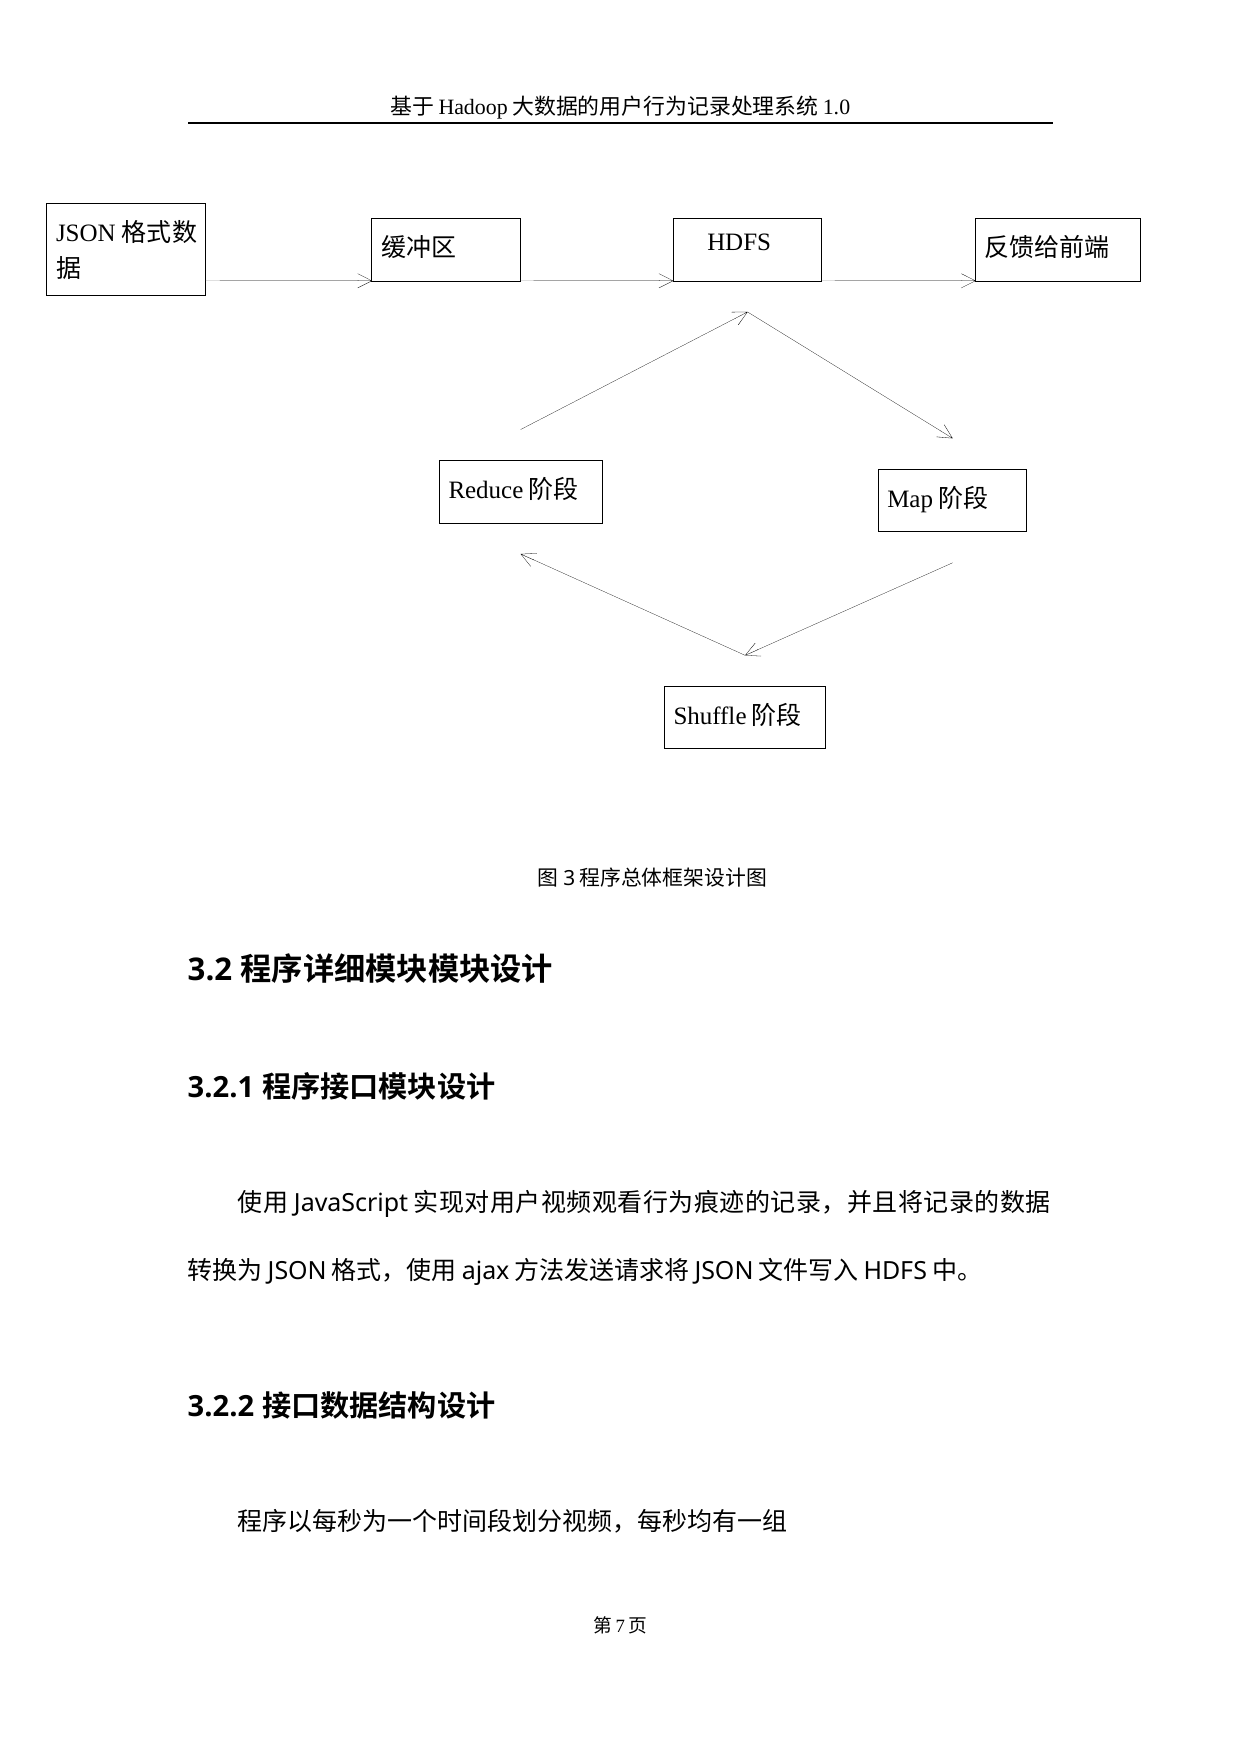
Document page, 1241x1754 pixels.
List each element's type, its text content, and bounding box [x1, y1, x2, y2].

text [187, 1486, 1053, 1554]
subtitle 3.2 程序详细模块模块设计 [187, 932, 1053, 1000]
text 使用JavaScript实现对用户视频观看行为痕迹的记录，并且将记录的数据转换为JSON格式，使用ajax方法发送请求将JSON文件写入HDFS中。 [187, 1166, 1053, 1302]
subtitle 3.2.2 接口数据结构设计 [187, 1370, 1053, 1438]
subtitle 图 3程序总体框架设计图 [494, 859, 1053, 893]
subtitle 3.2.1 程序接口模块设计 [187, 1051, 1053, 1118]
